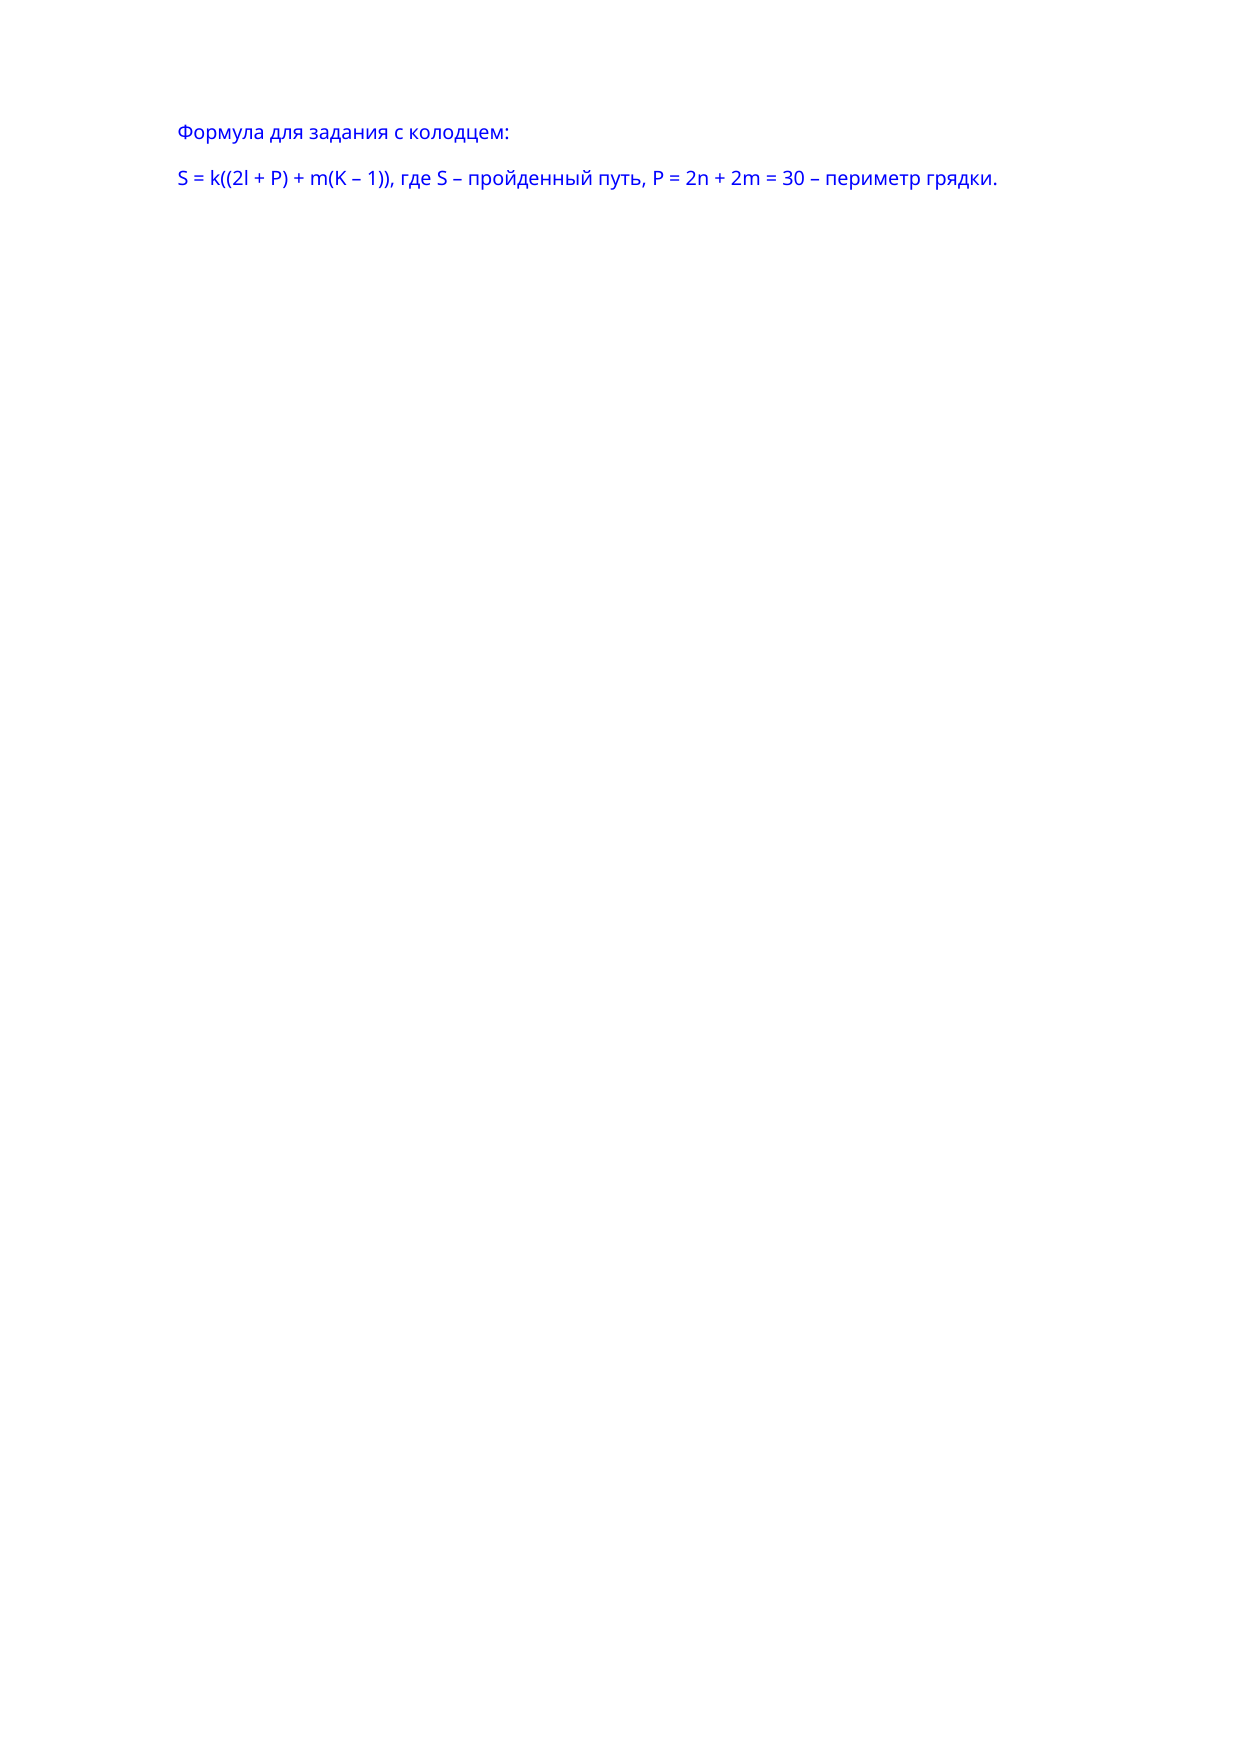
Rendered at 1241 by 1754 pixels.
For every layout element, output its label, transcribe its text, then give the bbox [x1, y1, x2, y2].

text S = k((2l + P) + m(K – 1)), где S – пройденный путь, P = 2n + 2m = 30 – периметр грядки. [177, 164, 1152, 191]
text Формула для задания с колодцем: [177, 118, 1152, 145]
